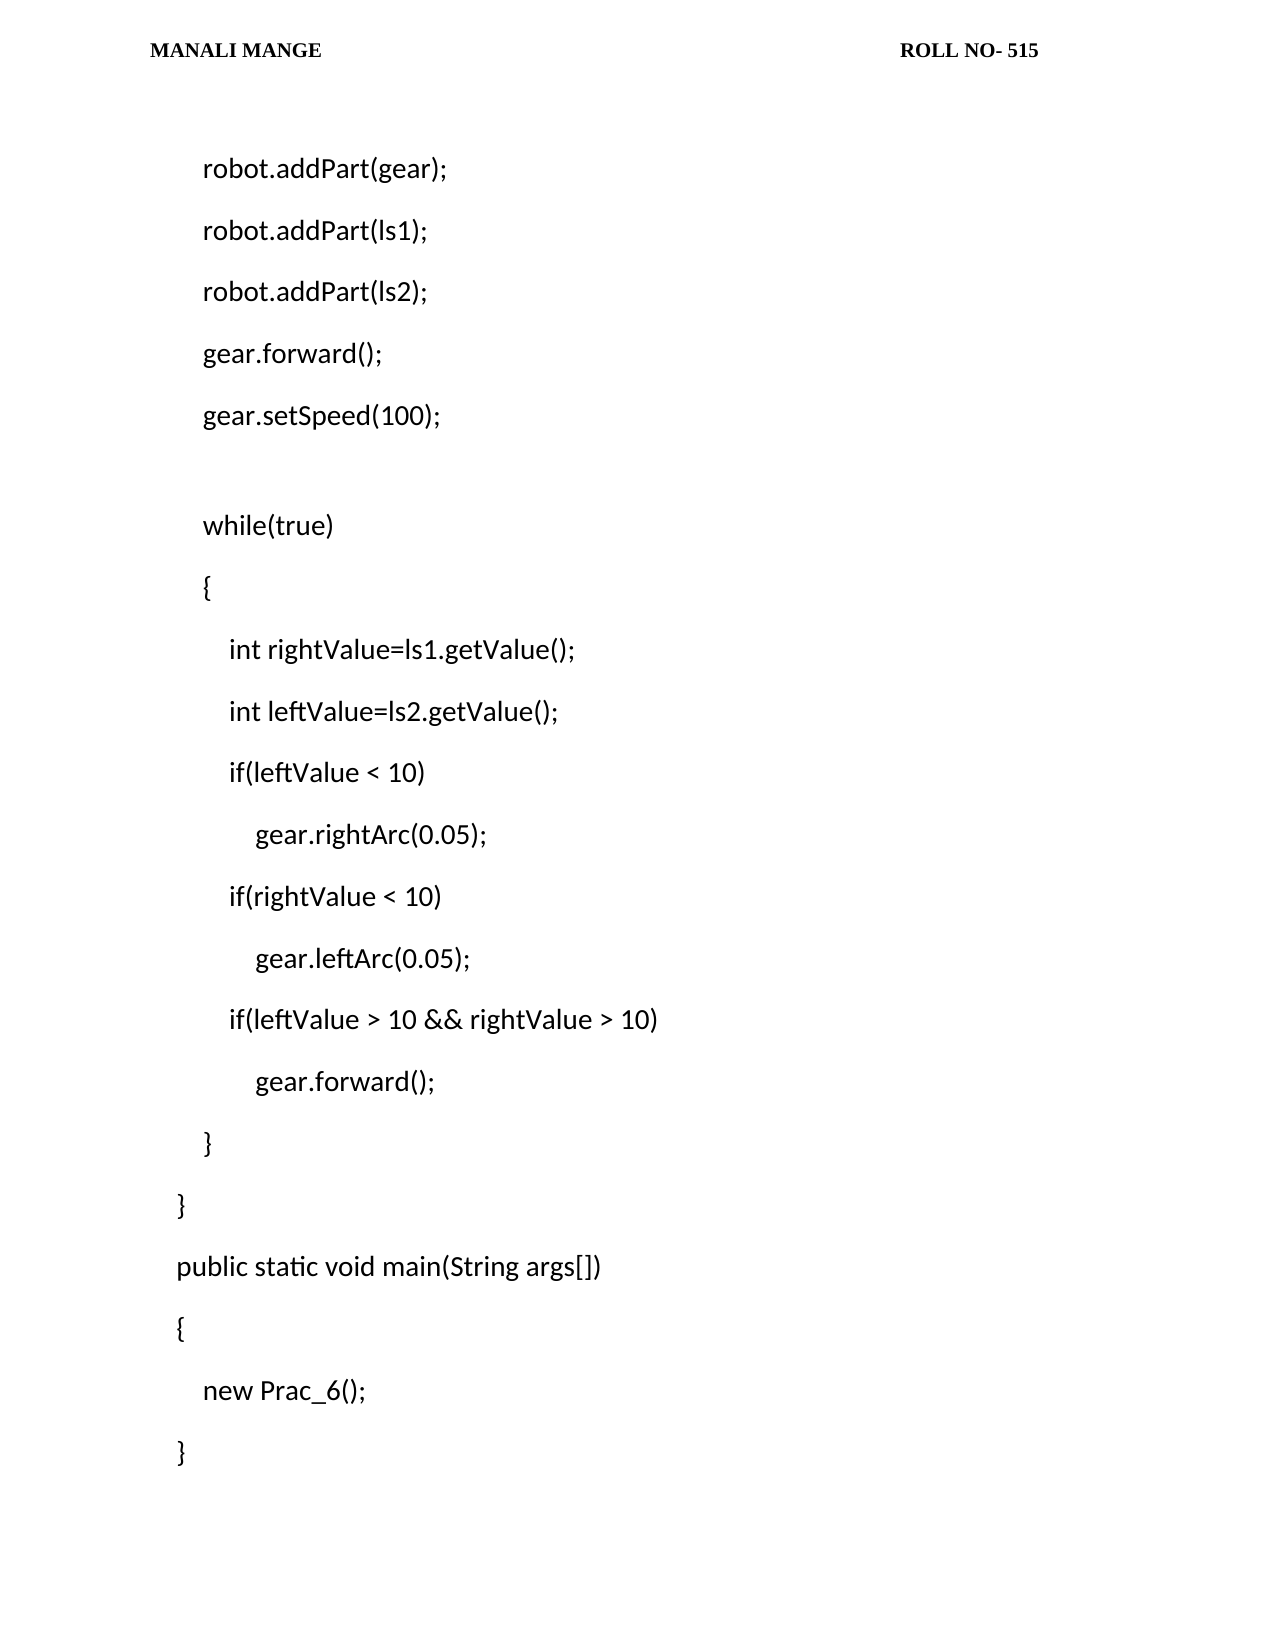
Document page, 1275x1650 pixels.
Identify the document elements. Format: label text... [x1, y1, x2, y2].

text } [150, 1434, 1125, 1469]
text int leftValue=ls2.getValue(); [150, 693, 1125, 728]
text if(leftValue > 10 && rightValue > 10) [150, 1001, 1125, 1037]
text } [150, 1187, 1125, 1222]
text { [150, 569, 1125, 605]
text } [150, 1125, 1125, 1161]
text int rightValue=ls1.getValue(); [150, 631, 1125, 666]
text if(leftValue < 10) [150, 754, 1125, 790]
text gear.forward(); [150, 1063, 1125, 1099]
text robot.addPart(ls1); [150, 212, 1125, 247]
text new Prac_6(); [150, 1372, 1125, 1408]
text public static void main(String args[]) [150, 1248, 1125, 1284]
text gear.forward(); [150, 335, 1125, 371]
text gear.rightArc(0.05); [150, 816, 1125, 852]
text robot.addPart(ls2); [150, 273, 1125, 309]
text if(rightValue < 10) [150, 878, 1125, 913]
text while(true) [150, 507, 1125, 543]
text gear.setSpeed(100); [150, 397, 1125, 433]
text gear.leftArc(0.05); [150, 940, 1125, 975]
text { [150, 1310, 1125, 1346]
text robot.addPart(gear); [150, 150, 1125, 186]
